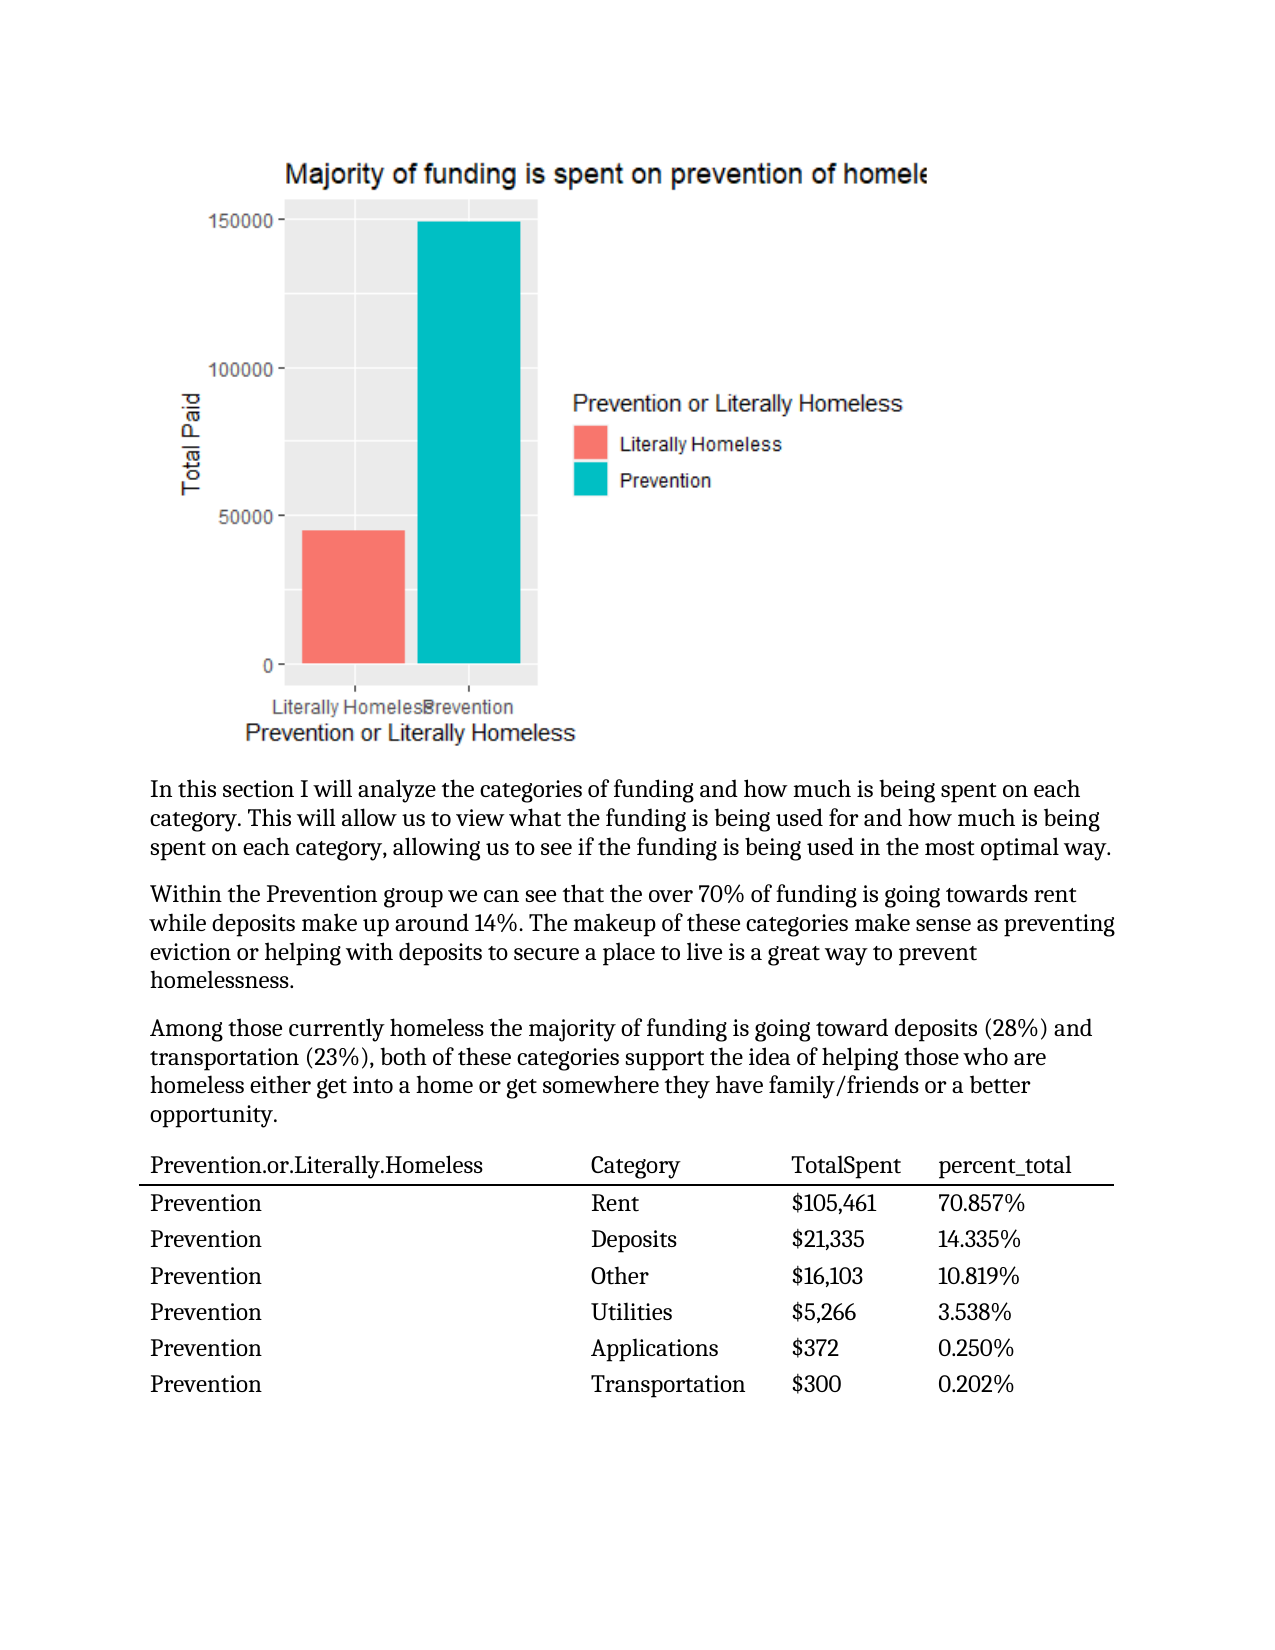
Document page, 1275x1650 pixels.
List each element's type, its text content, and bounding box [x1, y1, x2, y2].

table_cell $5,266 [780, 1294, 927, 1330]
table_header Category [580, 1148, 780, 1184]
table_header TotalSpent [780, 1148, 927, 1184]
table_header percent_total [927, 1148, 1114, 1184]
table_cell Other [580, 1258, 780, 1294]
table_cell Prevention [139, 1330, 579, 1367]
table_cell Prevention [139, 1367, 579, 1403]
text Within the Prevention group we can see that the over 70% of funding is going towards rent while deposits make up around 14%. The makeup of these categories make sense as preventing eviction or helping with deposits to secure a place to live is a great way to prevent homelessness. [150, 880, 1125, 995]
text Among those currently homeless the majority of funding is going toward deposits (28%) and transportation (23%), both of these categories support the idea of helping those who are homeless either get into a home or get somewhere they have family/friends or a better opportunity. [150, 1014, 1125, 1129]
table_cell Applications [580, 1330, 780, 1367]
table_cell 70.857% [927, 1186, 1114, 1222]
table_cell Rent [580, 1186, 780, 1222]
text In this section I will analyze the categories of funding and how much is being spent on each category. This will allow us to view what the funding is being used for and how much is being spent on each category, allowing us to see if the funding is being used in the most optimal way. [150, 775, 1125, 861]
picture [168, 150, 927, 757]
table_cell $300 [780, 1367, 927, 1403]
table_cell Transportation [580, 1367, 780, 1403]
table_cell Prevention [139, 1294, 579, 1330]
table_cell Utilities [580, 1294, 780, 1330]
table_cell Prevention [139, 1186, 579, 1222]
table_cell 0.202% [927, 1367, 1114, 1403]
table_cell Deposits [580, 1222, 780, 1258]
table_cell $21,335 [780, 1222, 927, 1258]
table_cell Prevention [139, 1222, 579, 1258]
table_cell 14.335% [927, 1222, 1114, 1258]
table_cell 3.538% [927, 1294, 1114, 1330]
table_cell $372 [780, 1330, 927, 1367]
table_cell 10.819% [927, 1258, 1114, 1294]
table_cell $16,103 [780, 1258, 927, 1294]
table_cell Prevention [139, 1258, 579, 1294]
table_cell $105,461 [780, 1186, 927, 1222]
table_cell 0.250% [927, 1330, 1114, 1367]
table_header Prevention.or.Literally.Homeless [139, 1148, 579, 1184]
